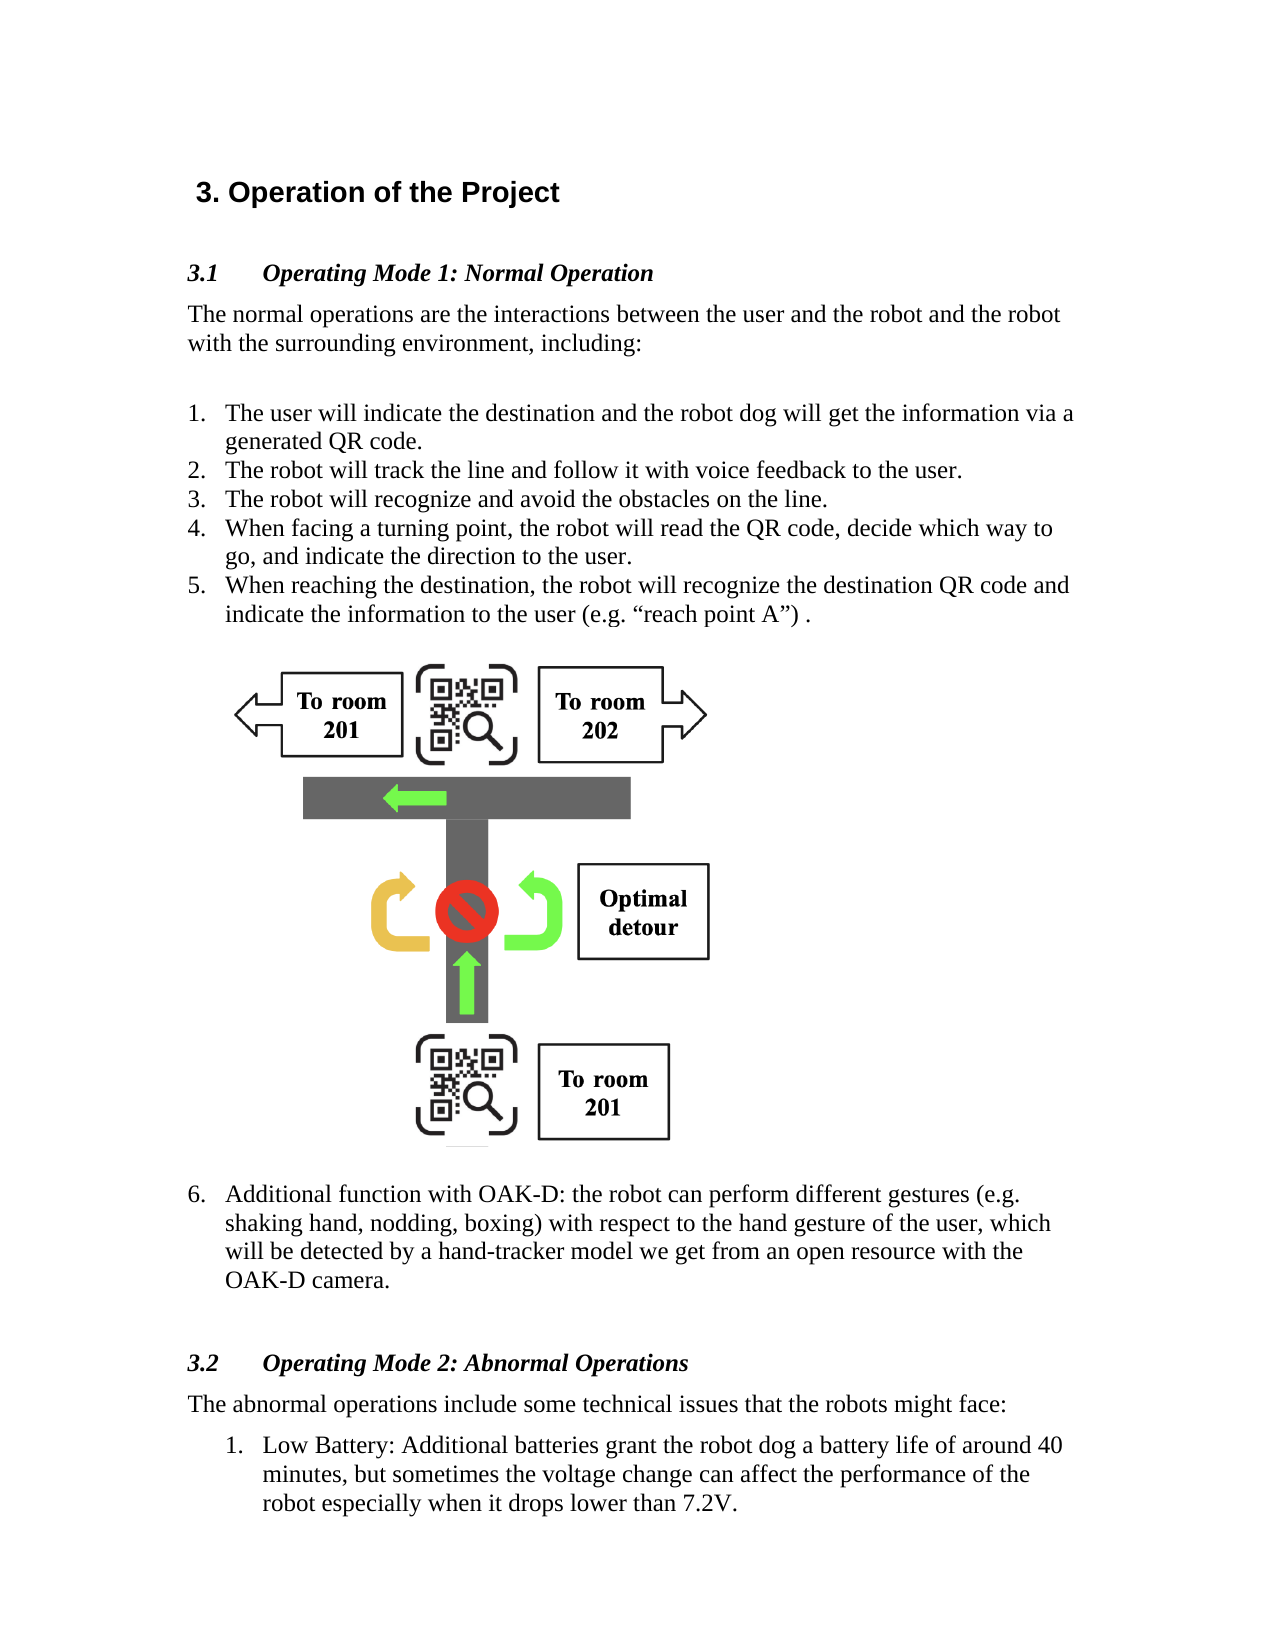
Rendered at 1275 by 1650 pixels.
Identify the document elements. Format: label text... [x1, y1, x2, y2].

subtitle 3.1 Operating Mode 1: Normal Operation [187, 258, 1087, 286]
picture [225, 627, 718, 1179]
text The abnormal operations include some technical issues that the robots might face: [187, 1389, 1087, 1418]
text The normal operations are the interactions between the user and the robot and the robot with the surrounding environment, including: [187, 299, 1087, 356]
subtitle 3. Operation of the Project [187, 175, 1087, 208]
subtitle 3.2 Operating Mode 2: Abnormal Operations [187, 1348, 1087, 1376]
list The robot will track the line and follow it with voice feedback to the user. [187, 455, 1087, 484]
list When facing a turning point, the robot will read the QR code, decide which way to go, and indicate the direction to the user. [187, 513, 1087, 570]
list The user will indicate the destination and the robot dog will get the information via a generated QR code. [187, 398, 1087, 455]
list The robot will recognize and avoid the obstacles on the line. [187, 484, 1087, 513]
list Additional function with OAK-D: the robot can perform different gestures (e.g. shaking hand, nodding, boxing) with respect to the hand gesture of the user, which will be detected by a hand-tracker model we get from an open resource with the OAK-D camera. [187, 1179, 1087, 1294]
list Low Battery: Additional batteries grant the robot dog a battery life of around 40 minutes, but sometimes the voltage change can affect the performance of the robot especially when it drops lower than 7.2V. [225, 1430, 1087, 1516]
